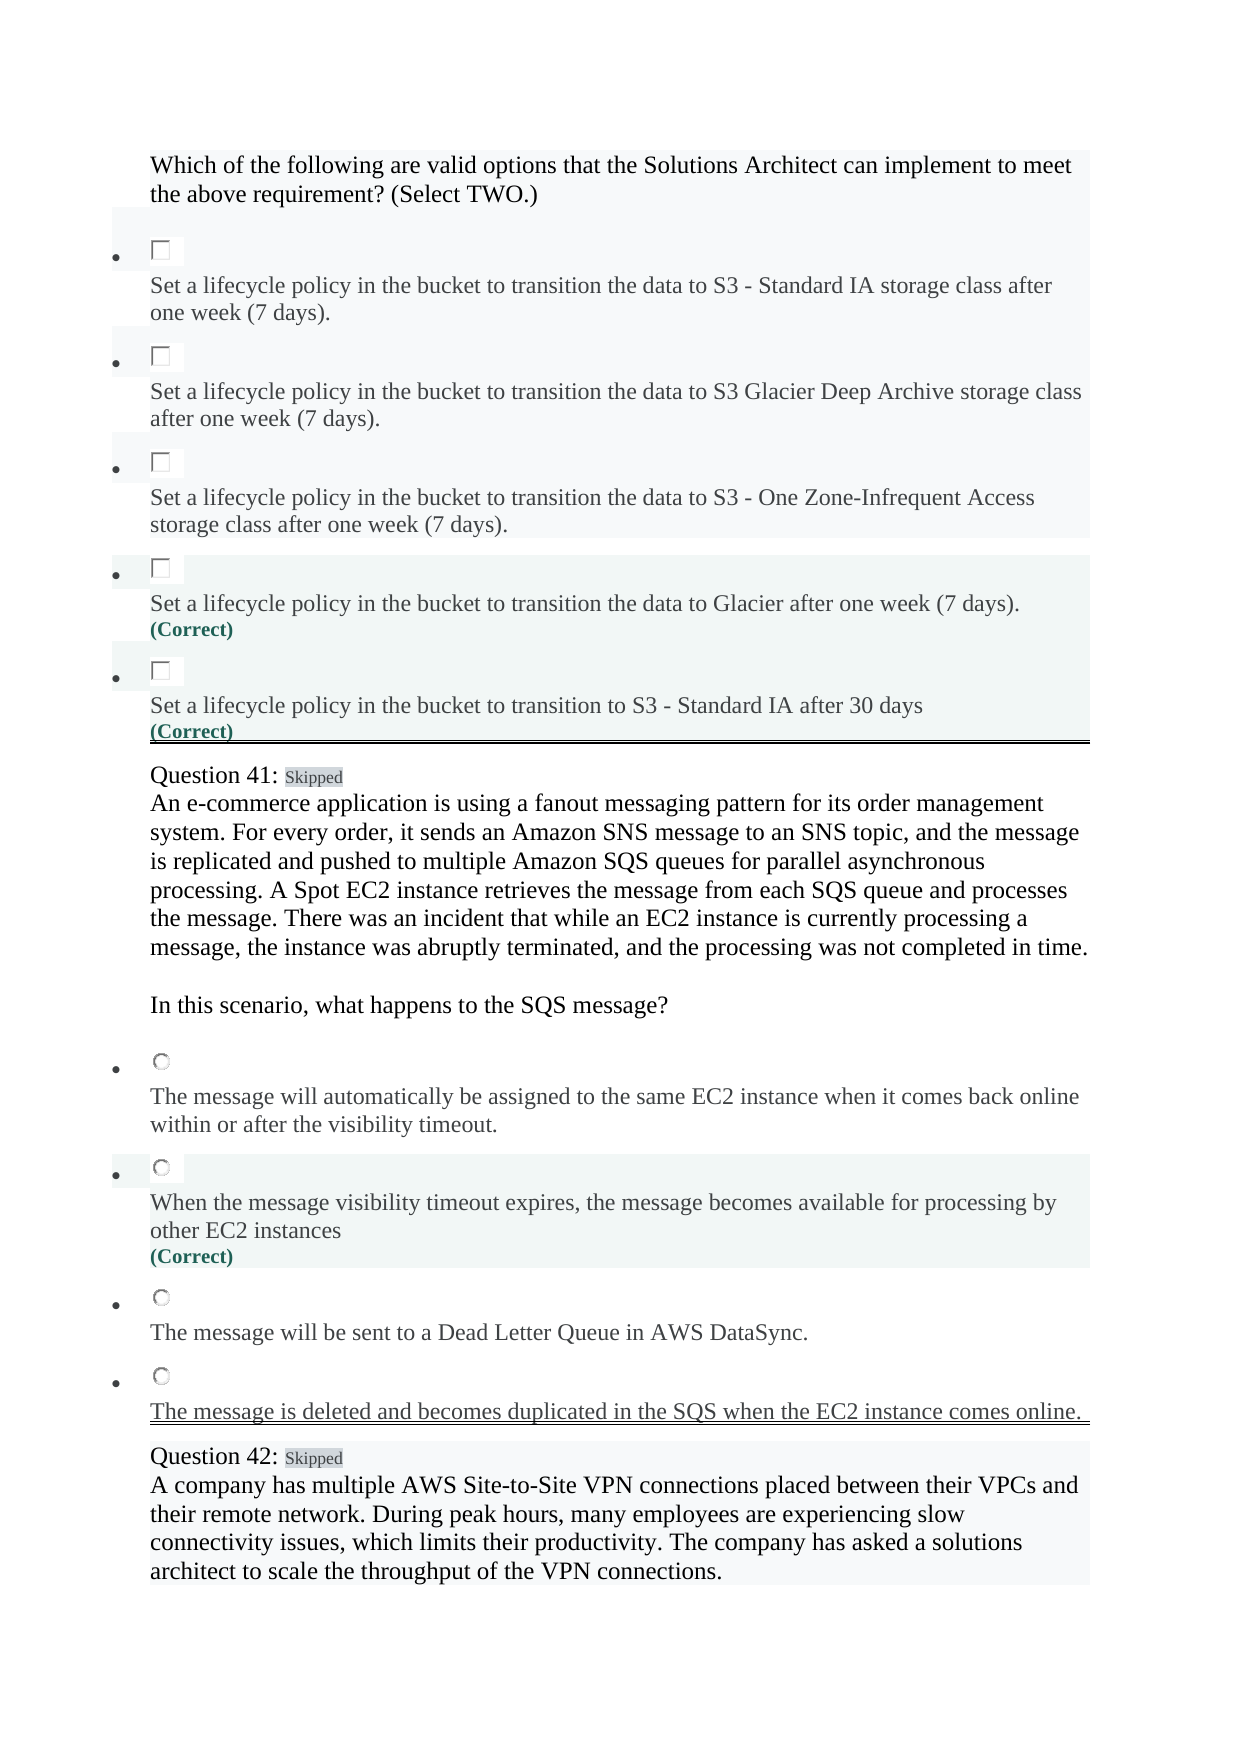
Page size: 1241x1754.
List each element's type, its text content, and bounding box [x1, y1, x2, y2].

text Which of the following are valid options that the Solutions Architect can implement to meet the above requirement? (Select TWO.) [150, 150, 1090, 207]
list ​ [112, 343, 1090, 377]
text The message will automatically be assigned to the same EC2 instance when it comes back online within or after the visibility timeout. [150, 1082, 1090, 1137]
list ​ [112, 1154, 1090, 1188]
text (Correct) [150, 1243, 1090, 1268]
list ​ [112, 449, 1090, 483]
text An e-commerce application is using a fanout messaging pattern for its order management system. For every order, it sends an Amazon SNS message to an SNS topic, and the message is replicated and pushed to multiple Amazon SQS queues for parallel asynchronous processing. A Spot EC2 instance retrieves the message from each SQS queue and processes the message. There was an incident that while an EC2 instance is currently processing a message, the instance was abruptly terminated, and the processing was not completed in time. [150, 788, 1090, 961]
text The message is deleted and becomes duplicated in the SQS when the EC2 instance comes online. [150, 1397, 1090, 1421]
text Question 42: Skipped [150, 1441, 1090, 1470]
list ​ [112, 1048, 1090, 1082]
text A company has multiple AWS Site-to-Site VPN connections placed between their VPCs and their remote network. During peak hours, many employees are experiencing slow connectivity issues, which limits their productivity. The company has asked a solutions architect to scale the throughput of the VPN connections. [150, 1470, 1090, 1585]
text When the message visibility timeout expires, the message becomes available for processing by other EC2 instances [150, 1188, 1090, 1243]
list ​ [112, 237, 1090, 271]
text (Correct) [150, 719, 1090, 740]
text Question 41: Skipped [150, 760, 1090, 788]
list ​ [112, 555, 1090, 589]
list ​ [112, 1284, 1090, 1318]
text Set a lifecycle policy in the bucket to transition the data to S3 Glacier Deep Archive storage class after one week (7 days). [150, 377, 1090, 432]
text In this scenario, what happens to the SQS message? [150, 990, 1090, 1019]
list ​ [112, 1363, 1090, 1397]
text Set a lifecycle policy in the bucket to transition to S3 - Standard IA after 30 days [150, 691, 1090, 719]
text The message will be sent to a Dead Letter Queue in AWS DataSync. [150, 1318, 1090, 1346]
text (Correct) [150, 617, 1090, 641]
text Set a lifecycle policy in the bucket to transition the data to Glacier after one week (7 days). [150, 589, 1090, 617]
list ​ [112, 657, 1090, 691]
text Set a lifecycle policy in the bucket to transition the data to S3 - One Zone-Infrequent Access storage class after one week (7 days). [150, 483, 1090, 538]
text Set a lifecycle policy in the bucket to transition the data to S3 - Standard IA storage class after one week (7 days). [150, 271, 1090, 326]
